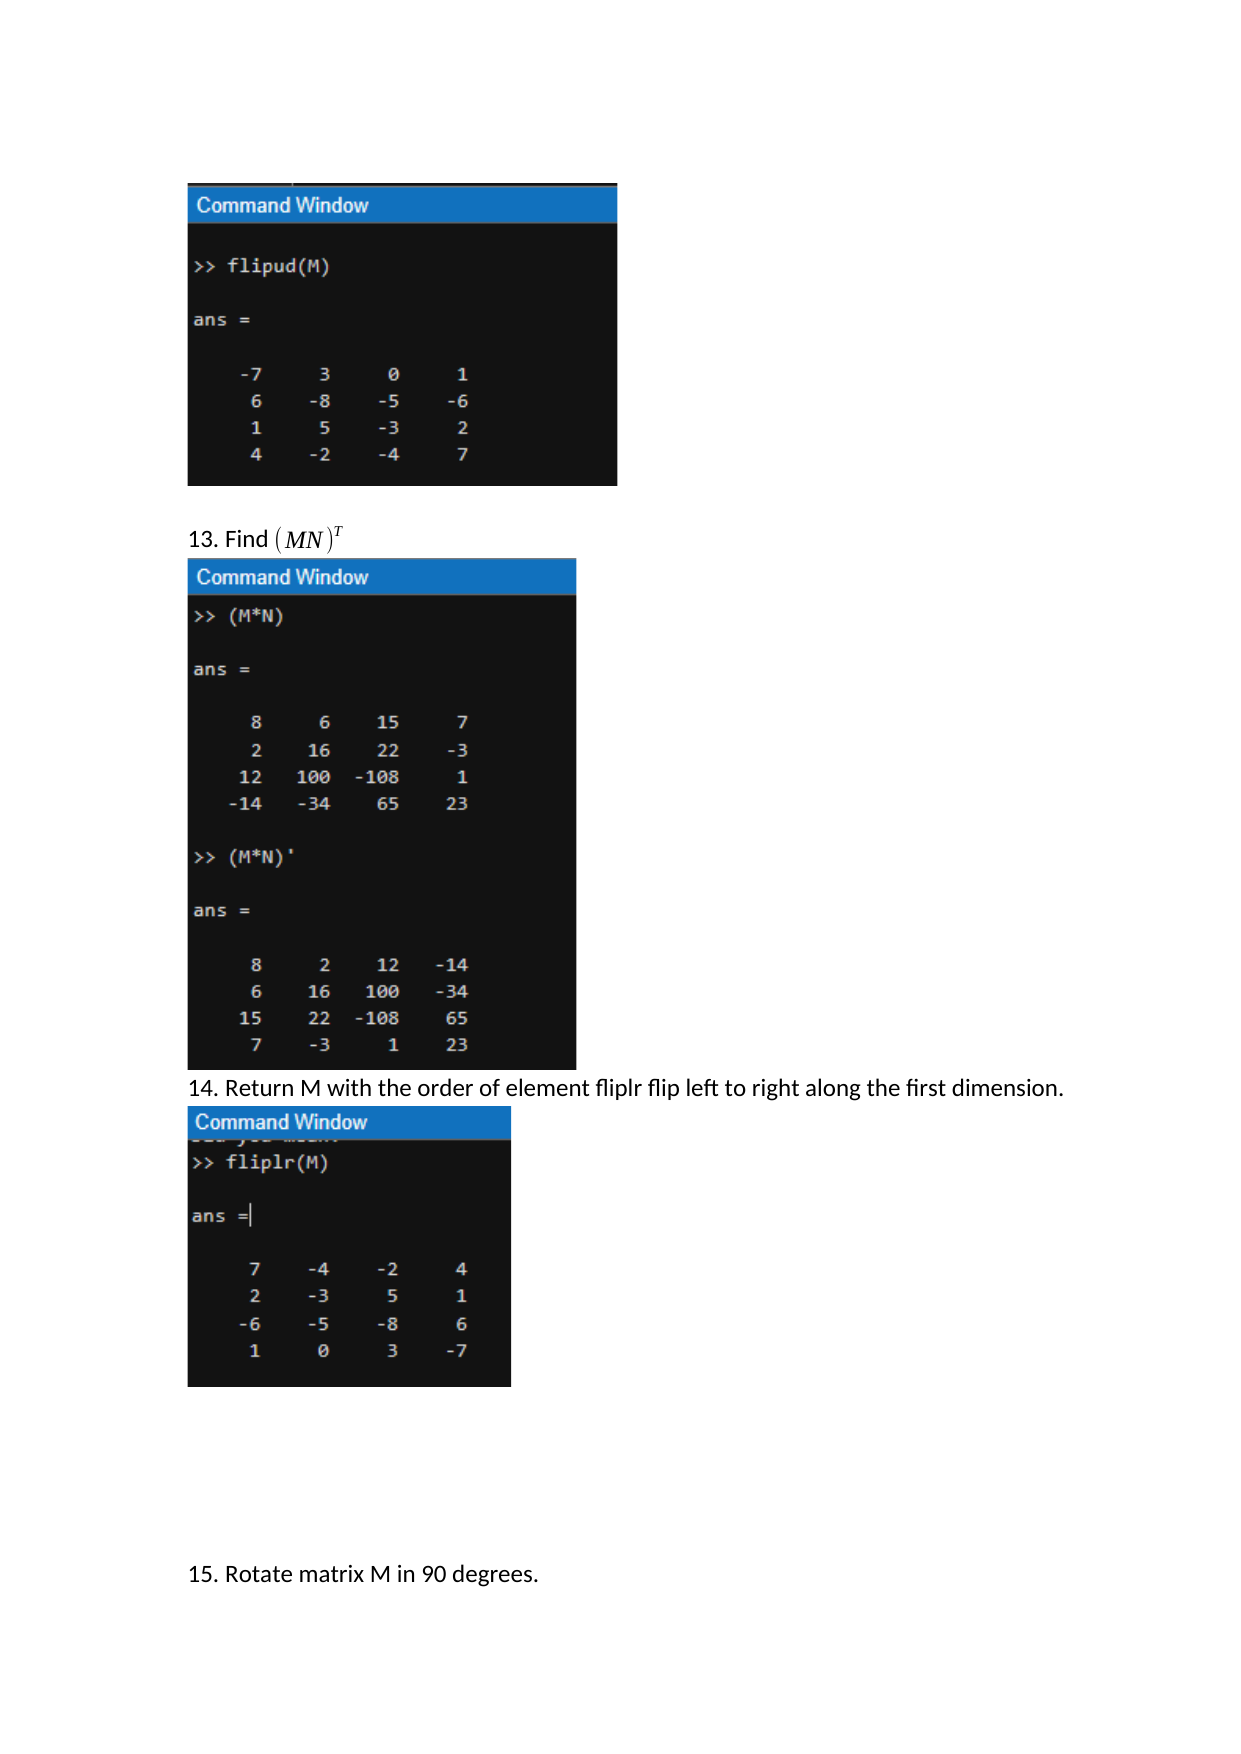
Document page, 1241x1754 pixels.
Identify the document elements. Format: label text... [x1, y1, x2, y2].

list Rotate matrix M in 90 degrees. [187, 1558, 1077, 1589]
list Return M with the order of element fliplr flip left to right along the first dimension. [187, 1073, 1077, 1103]
picture [187, 1106, 512, 1387]
picture [187, 183, 618, 486]
list Find [187, 522, 1077, 555]
picture [187, 558, 577, 1070]
